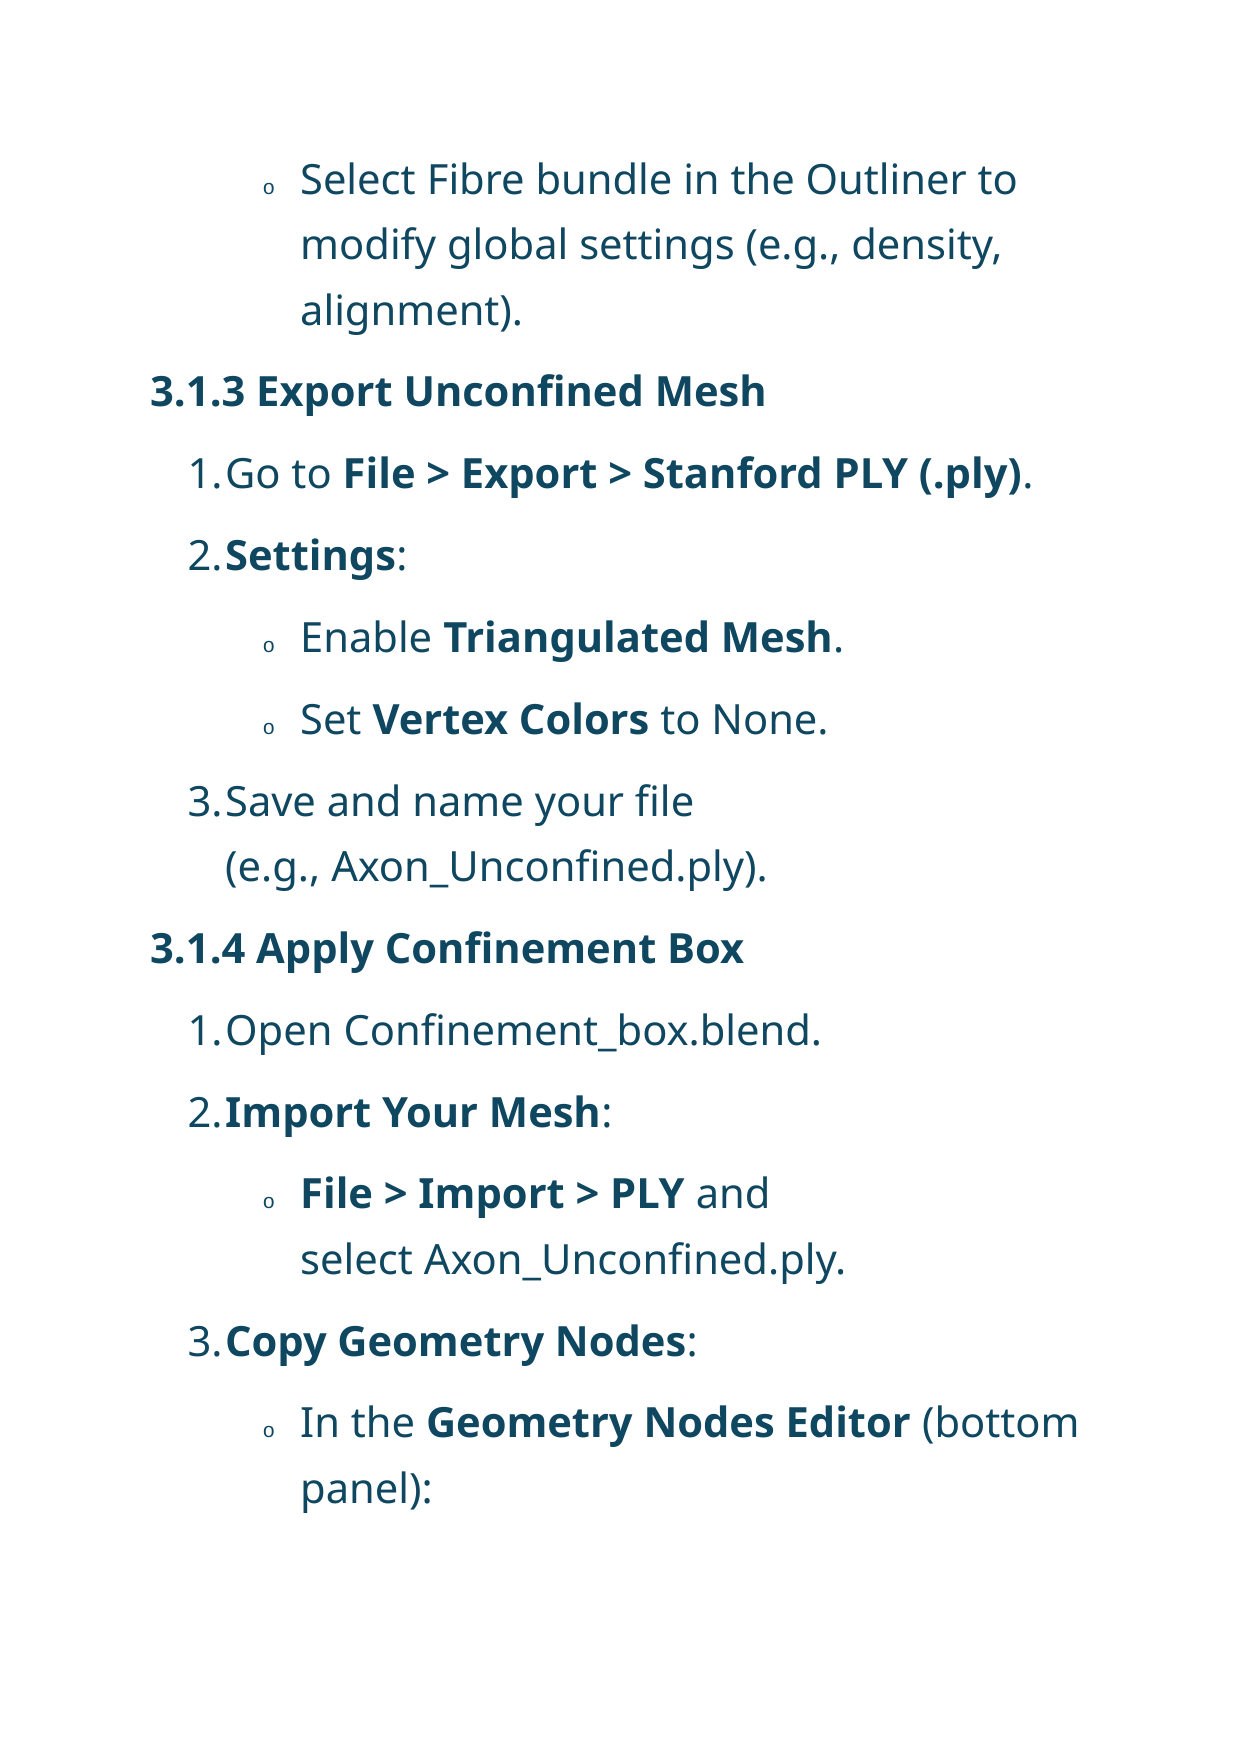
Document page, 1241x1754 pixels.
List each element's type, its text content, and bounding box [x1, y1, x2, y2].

list Enable Triangulated Mesh. [262, 608, 1090, 665]
text 3.1.3 Export Unconfined Mesh [150, 362, 1090, 419]
list Go to File > Export > Stanford PLY (.ply). [187, 444, 1090, 501]
list Settings: [187, 526, 1090, 583]
list Select Fibre bundle in the Outliner to modify global settings (e.g., density, alignment). [262, 150, 1090, 337]
list Open Confinement_box.blend. [187, 1001, 1090, 1057]
list Import Your Mesh: [187, 1082, 1090, 1139]
list Set Vertex Colors to None. [262, 690, 1090, 747]
list Save and name your file (e.g., Axon_Unconfined.ply). [187, 772, 1090, 894]
list In the Geometry Nodes Editor (bottom panel): [262, 1393, 1090, 1515]
list Copy Geometry Nodes: [187, 1311, 1090, 1368]
list File > Import > PLY and select Axon_Unconfined.ply. [262, 1164, 1090, 1286]
text 3.1.4 Apply Confinement Box [150, 919, 1090, 976]
